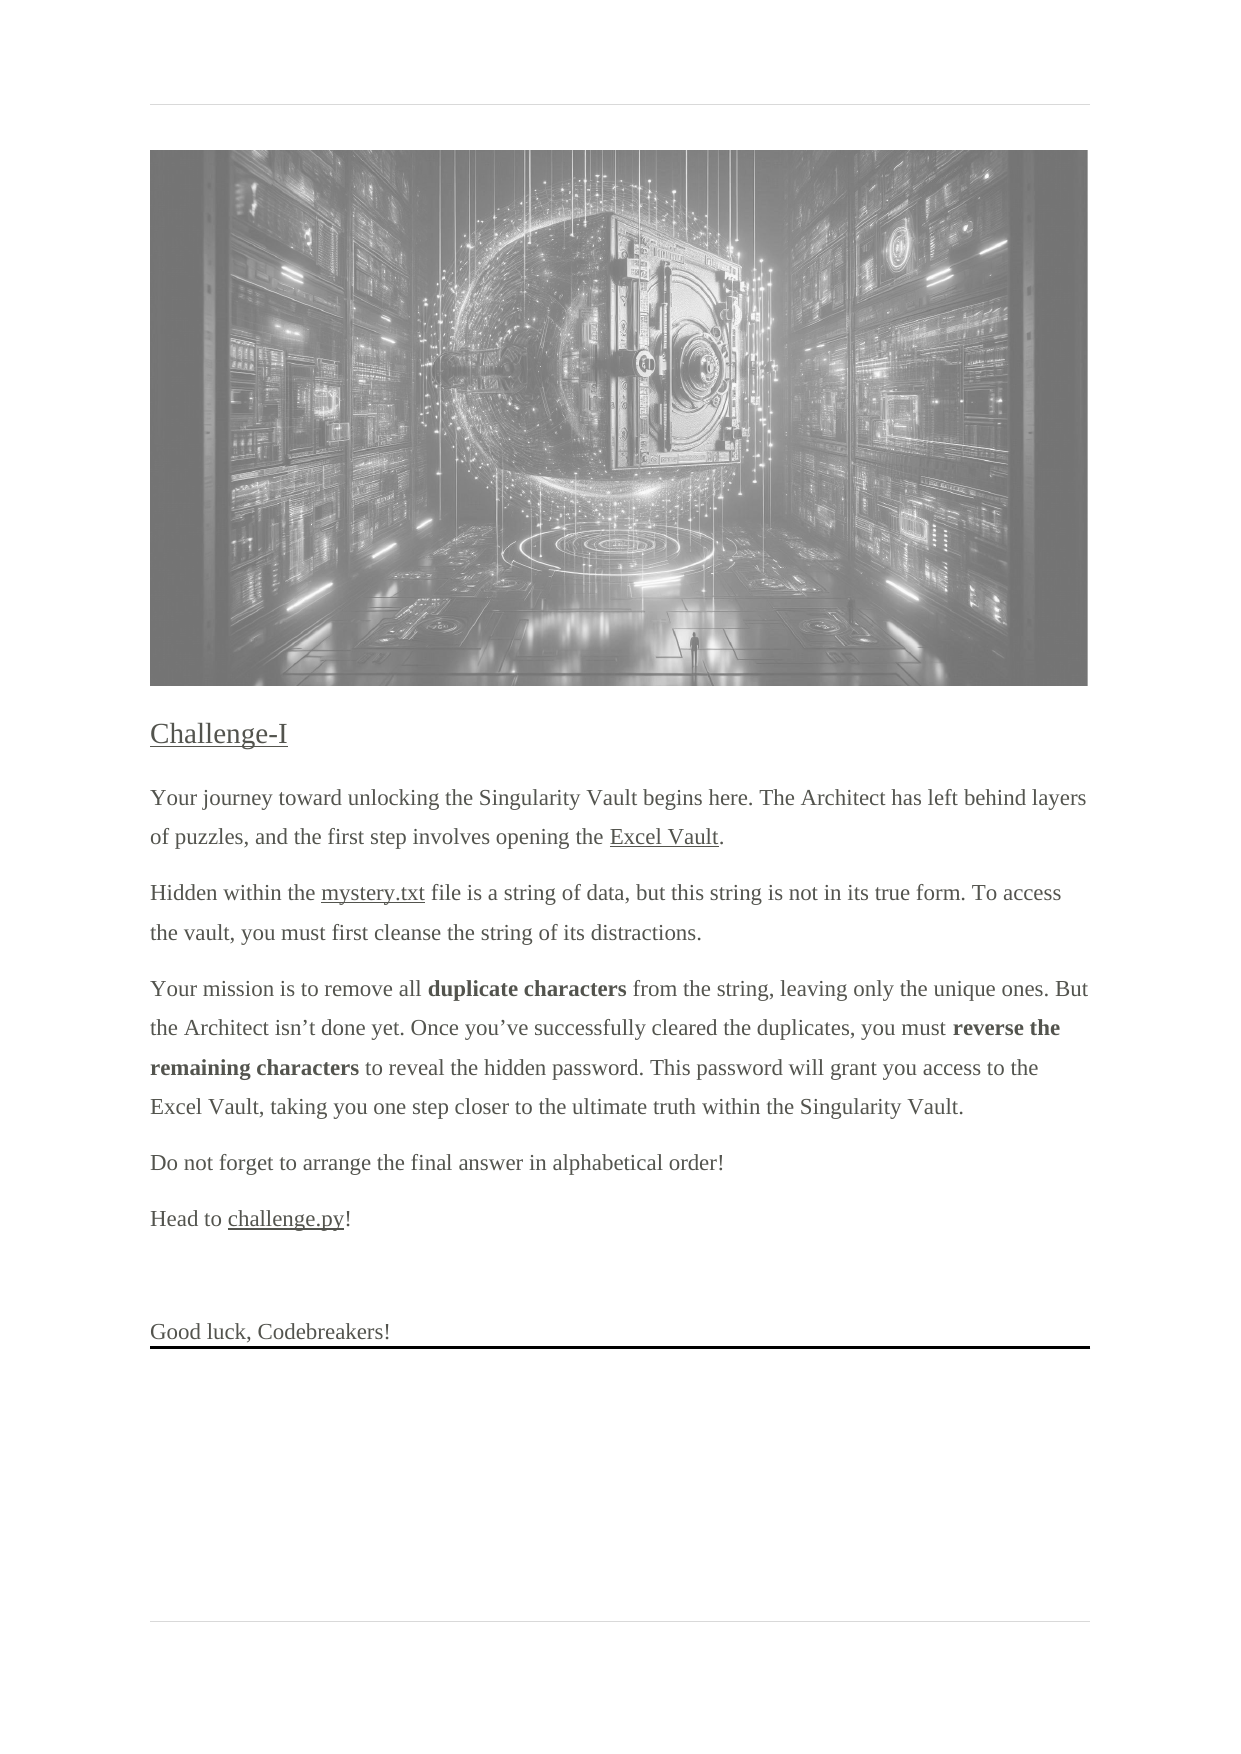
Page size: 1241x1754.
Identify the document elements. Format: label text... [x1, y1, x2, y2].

text Your mission is to remove all duplicate characters from the string, leaving only the unique ones. But the Architect isn’t done yet. Once you’ve successfully cleared the duplicates, you must reverse the remaining characters to reveal the hidden password. This password will grant you access to the Excel Vault, taking you one step closer to the ultimate truth within the Singularity Vault. [150, 975, 1090, 1119]
text Your journey toward unlocking the Singularity Vault begins here. The Architect has left behind layers of puzzles, and the first step involves opening the Excel Vault. [150, 783, 1090, 849]
text Good luck, Codebreakers! [150, 1318, 1090, 1346]
text Challenge-I [150, 717, 1090, 750]
text Do not forget to arrange the final answer in alphabetical order! [150, 1149, 1090, 1176]
text Hidden within the mystery.txt file is a string of data, but this string is not in its true form. To access the vault, you must first cleanse the string of its distractions. [150, 879, 1090, 945]
text Head to challenge.py! [150, 1206, 1090, 1232]
